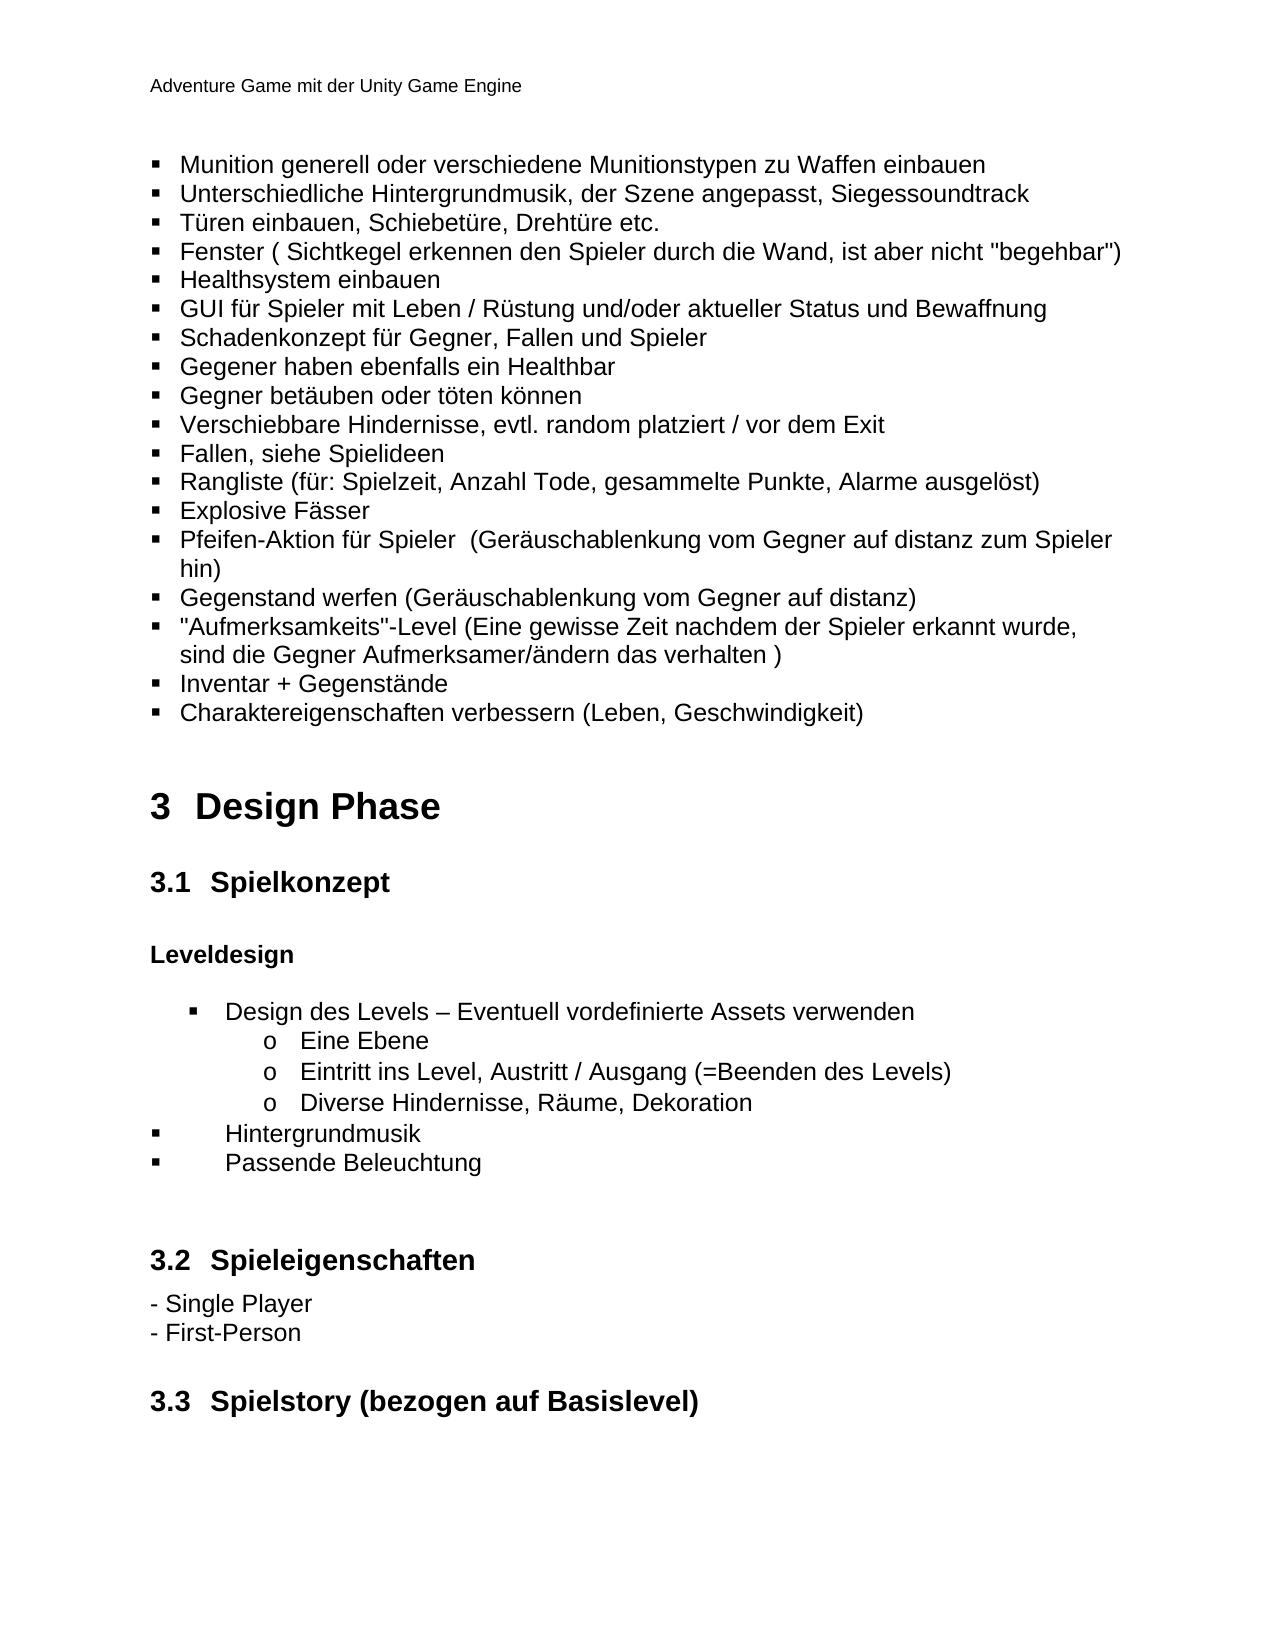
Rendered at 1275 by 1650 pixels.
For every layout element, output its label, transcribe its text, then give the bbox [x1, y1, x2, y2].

list Türen einbauen, Schiebetüre, Drehtüre etc. [150, 208, 1125, 237]
list Verschiebbare Hindernisse, evtl. random platziert / vor dem Exit [150, 410, 1125, 438]
list Explosive Fässer [150, 496, 1125, 525]
list Inventar + Gegenstände [150, 669, 1125, 698]
text Leveldesign [150, 940, 1125, 997]
subtitle Design Phase [150, 784, 1125, 827]
list Healthsystem einbauen [150, 265, 1125, 294]
list Unterschiedliche Hintergrundmusik, der Szene angepasst, Siegessoundtrack [150, 179, 1125, 208]
subtitle Spielkonzept [150, 865, 1125, 898]
list Passende Beleuchtung [150, 1148, 1125, 1177]
list Pfeifen-Aktion für Spieler (Geräuschablenkung vom Gegner auf distanz zum Spieler hin) [150, 525, 1125, 583]
list Eine Ebene [262, 1026, 1125, 1057]
subtitle Spielstory (bezogen auf Basislevel) [150, 1384, 1125, 1417]
list Gegener haben ebenfalls ein Healthbar [150, 352, 1125, 381]
text - Single Player [150, 1289, 1125, 1318]
list Munition generell oder verschiedene Munitionstypen zu Waffen einbauen [150, 150, 1125, 179]
list Hintergrundmusik [150, 1119, 1125, 1148]
list Eintritt ins Level, Austritt / Ausgang (=Beenden des Levels) [262, 1057, 1125, 1088]
list Fallen, siehe Spielideen [150, 438, 1125, 467]
list Rangliste (für: Spielzeit, Anzahl Tode, gesammelte Punkte, Alarme ausgelöst) [150, 467, 1125, 496]
list Schadenkonzept für Gegner, Fallen und Spieler [150, 323, 1125, 352]
list "Aufmerksamkeits"-Level (Eine gewisse Zeit nachdem der Spieler erkannt wurde, sind die Gegner Aufmerksamer/ändern das verhalten ) [150, 612, 1125, 669]
list Gegenstand werfen (Geräuschablenkung vom Gegner auf distanz) [150, 583, 1125, 612]
list Diverse Hindernisse, Räume, Dekoration [262, 1088, 1125, 1119]
text - First-Person [150, 1318, 1125, 1346]
list Gegner betäuben oder töten können [150, 381, 1125, 410]
subtitle Spieleigenschaften [150, 1243, 1125, 1276]
list Charaktereigenschaften verbessern (Leben, Geschwindigkeit) [150, 698, 1125, 727]
list GUI für Spieler mit Leben / Rüstung und/oder aktueller Status und Bewaffnung [150, 294, 1125, 323]
list Design des Levels – Eventuell vordefinierte Assets verwenden [187, 997, 1125, 1026]
list Fenster ( Sichtkegel erkennen den Spieler durch die Wand, ist aber nicht "begehbar") [150, 237, 1125, 265]
